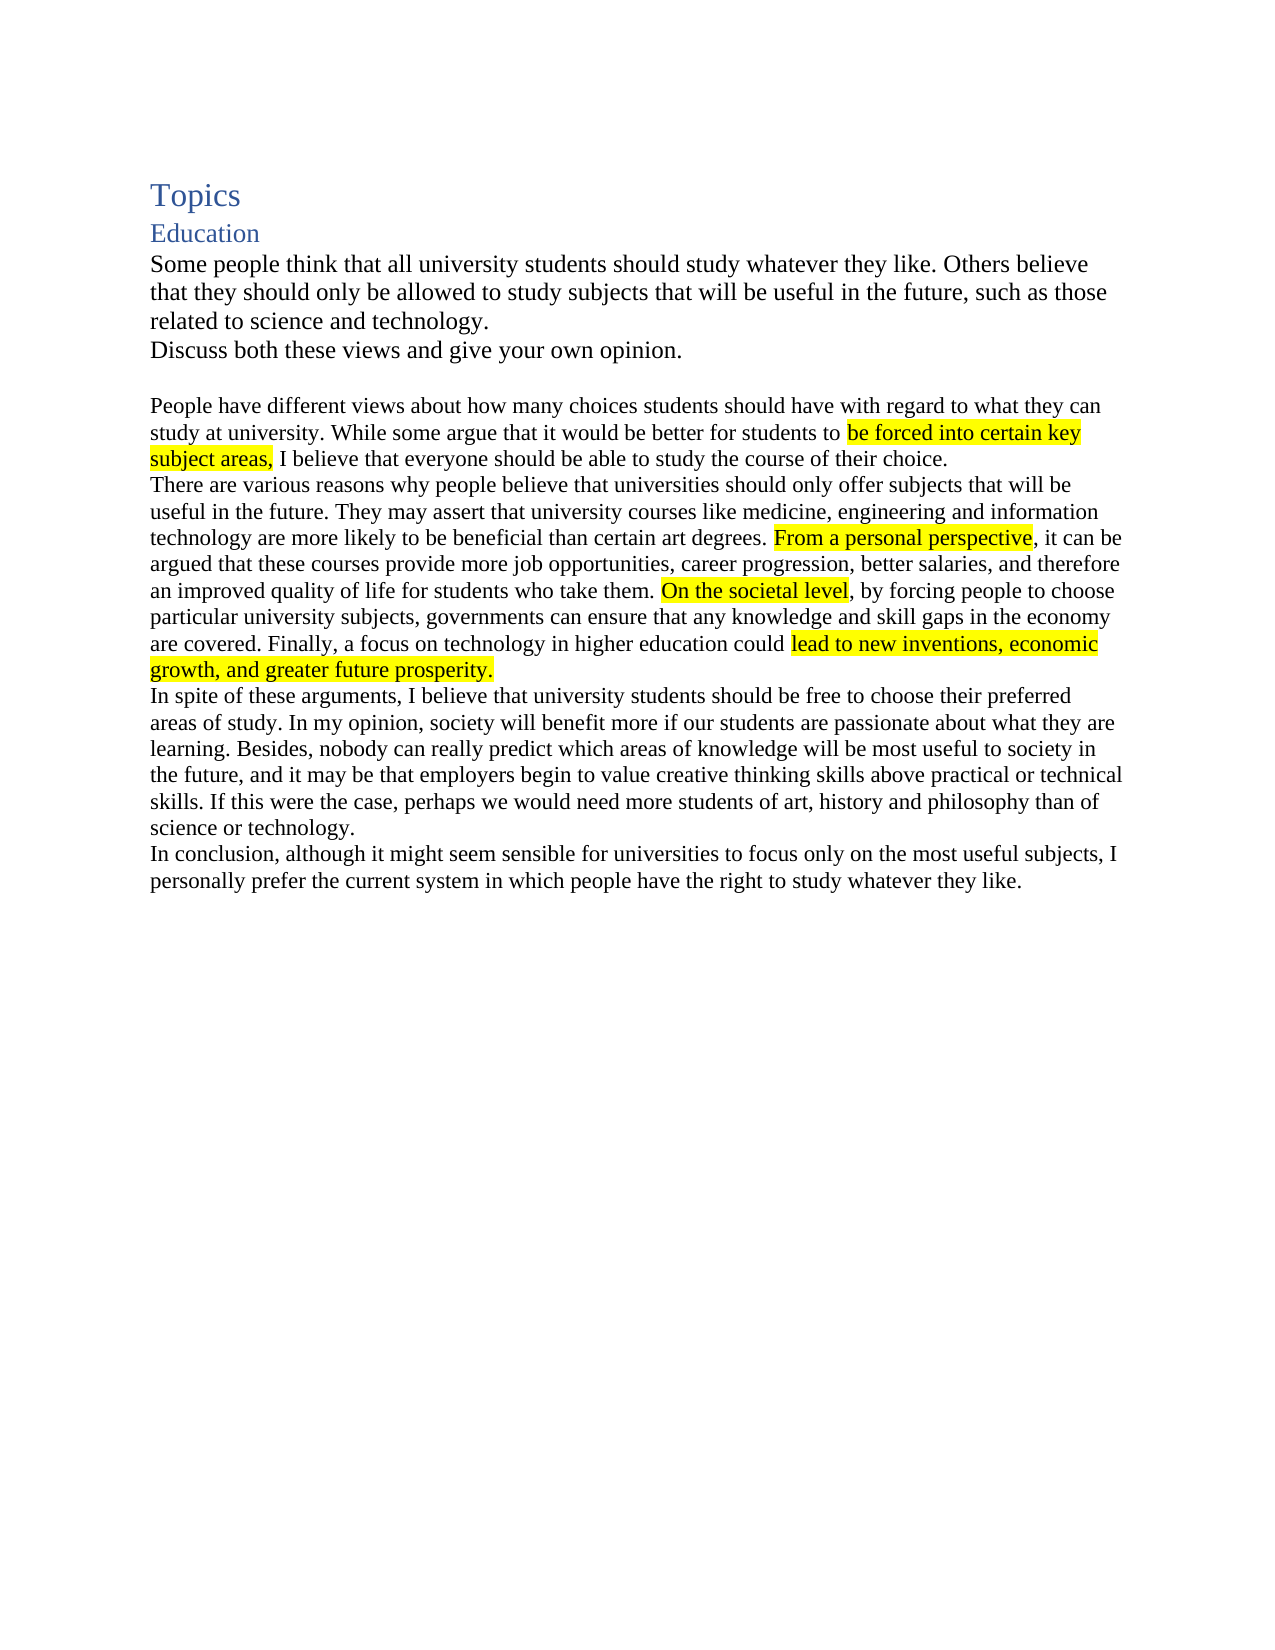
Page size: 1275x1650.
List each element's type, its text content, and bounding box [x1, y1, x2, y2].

text Some people think that all university students should study whatever they like. Others believe that they should only be allowed to study subjects that will be useful in the future, such as those related to science and technology. [150, 249, 1125, 335]
text There are various reasons why people believe that universities should only offer subjects that will be useful in the future. They may assert that university courses like medicine, engineering and information technology are more likely to be beneficial than certain art degrees. From a personal perspective, it can be argued that these courses provide more job opportunities, career progression, better salaries, and therefore an improved quality of life for students who take them. On the societal level, by forcing people to choose particular university subjects, governments can ensure that any knowledge and skill gaps in the economy are covered. Finally, a focus on technology in higher education could lead to new inventions, economic growth, and greater future prosperity. [150, 471, 1125, 682]
subtitle Education [150, 217, 1125, 249]
text Discuss both these views and give your own opinion. [150, 335, 1125, 364]
subtitle Topics [150, 175, 1125, 213]
text In spite of these arguments, I believe that university students should be free to choose their preferred areas of study. In my opinion, society will benefit more if our students are passionate about what they are learning. Besides, nobody can really predict which areas of knowledge will be most useful to society in the future, and it may be that employers begin to value creative thinking skills above practical or technical skills. If this were the case, perhaps we would need more students of art, history and philosophy than of science or technology. [150, 682, 1125, 840]
text In conclusion, although it might seem sensible for universities to focus only on the most useful subjects, I personally prefer the current system in which people have the right to study whatever they like. [150, 840, 1125, 893]
text People have different views about how many choices students should have with regard to what they can study at university. While some argue that it would be better for students to be forced into certain key subject areas, I believe that everyone should be able to study the course of their choice. [150, 392, 1125, 471]
